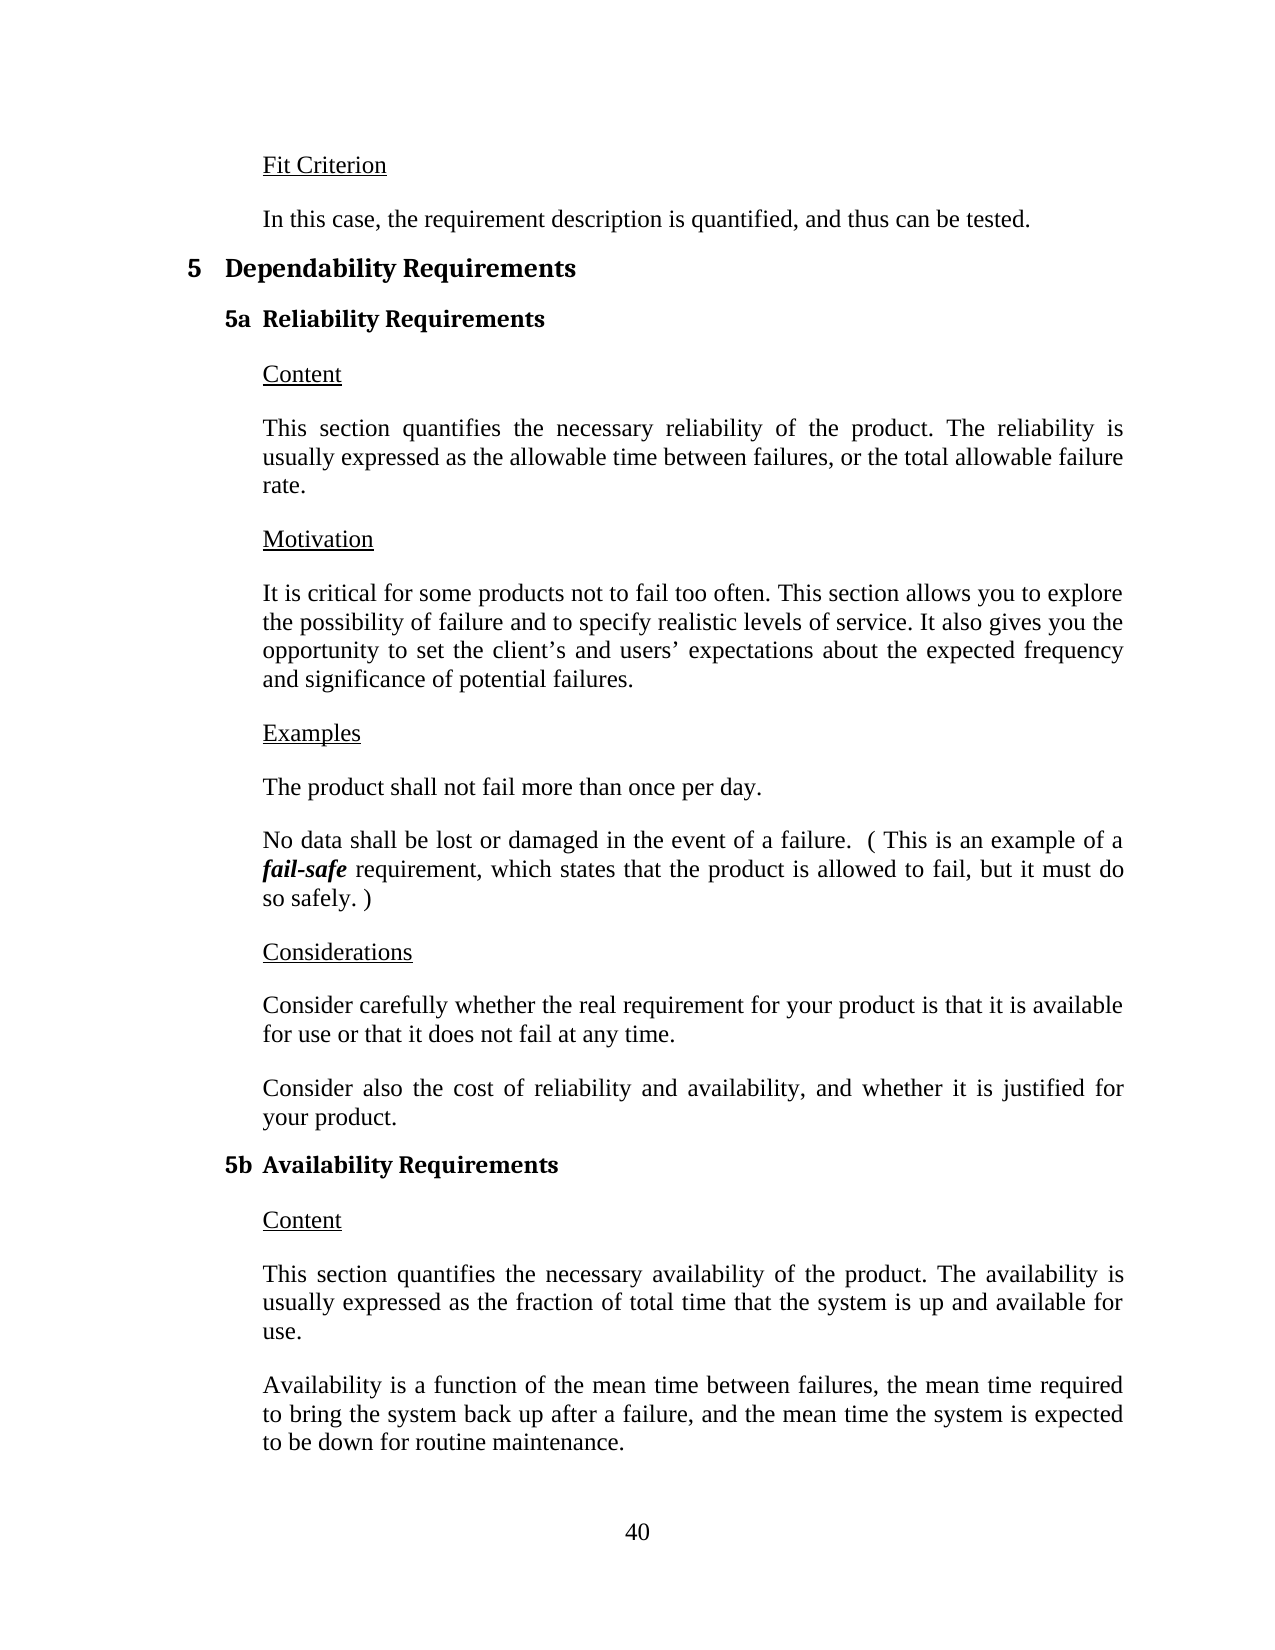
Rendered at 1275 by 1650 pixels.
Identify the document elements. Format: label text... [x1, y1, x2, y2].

subtitle Examples [262, 718, 1125, 747]
text No data shall be lost or damaged in the event of a failure. ( This is an example of a fail-safe requirement, which states that the product is allowed to fail, but it must do so safely. ) [262, 825, 1125, 912]
text In this case, the requirement description is quantified, and thus can be tested. [262, 204, 1125, 232]
text Consider also the cost of reliability and availability, and whether it is justified for your product. [262, 1073, 1125, 1130]
subtitle Considerations [262, 937, 1125, 965]
subtitle Fit Criterion [262, 150, 1125, 179]
text The product shall not fail more than once per day. [262, 772, 1125, 800]
subtitle Reliability Requirements [225, 305, 1125, 334]
text Availability is a function of the mean time between failures, the mean time required to bring the system back up after a failure, and the mean time the system is expected to be down for routine maintenance. [262, 1370, 1125, 1456]
subtitle Availability Requirements [225, 1151, 1125, 1180]
subtitle Dependability Requirements [187, 253, 1125, 284]
text Consider carefully whether the real requirement for your product is that it is available for use or that it does not fail at any time. [262, 990, 1125, 1048]
subtitle Motivation [262, 524, 1125, 553]
subtitle Content [262, 1205, 1125, 1234]
text This section quantifies the necessary reliability of the product. The reliability is usually expressed as the allowable time between failures, or the total allowable failure rate. [262, 413, 1125, 499]
subtitle Content [262, 359, 1125, 388]
text It is critical for some products not to fail too often. This section allows you to explore the possibility of failure and to specify realistic levels of service. It also gives you the opportunity to set the client’s and users’ expectations about the expected frequency and significance of potential failures. [262, 578, 1125, 693]
text This section quantifies the necessary availability of the product. The availability is usually expressed as the fraction of total time that the system is up and available for use. [262, 1259, 1125, 1345]
